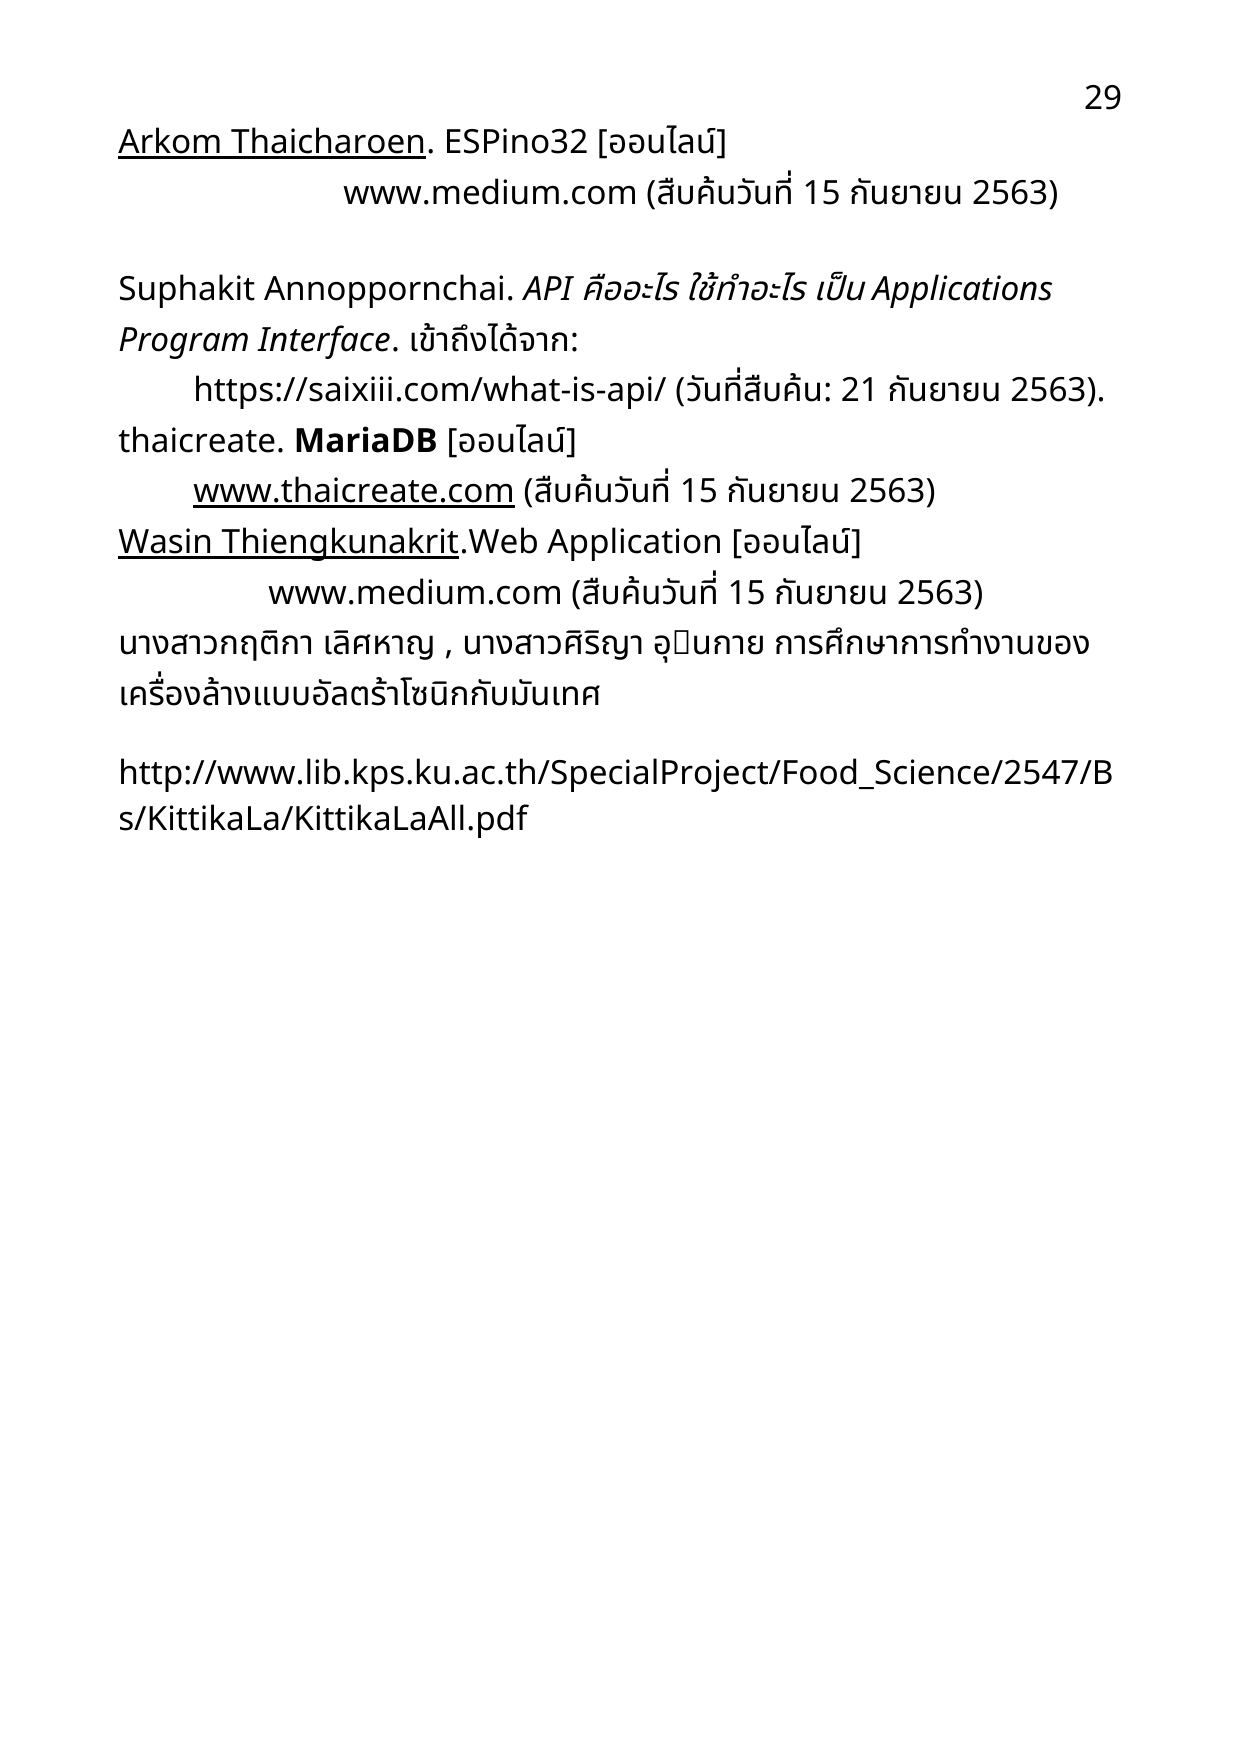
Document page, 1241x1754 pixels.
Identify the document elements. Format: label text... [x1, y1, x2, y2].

text https://saixiii.com/what-is-api/ (วันที่สืบค้น: 21 กันยายน 2563). [118, 366, 1122, 417]
text Suphakit Annoppornchai. API คืออะไร ใช้ทำอะไร เป็น Applications Program Interface. เข้าถึงได้จาก: [118, 265, 1122, 366]
text Wasin Thiengkunakrit.Web Application [ออนไลน์] www.medium.com (สืบค้นวันที่ 15 กันยายน 2563) [118, 518, 1122, 619]
text thaicreate. MariaDB [ออนไลน์] www.thaicreate.com (สืบค้นวันที่ 15 กันยายน 2563) [118, 417, 1122, 518]
text http://www.lib.kps.ku.ac.th/SpecialProject/Food_Science/2547/Bs/KittikaLa/KittikaLaAll.pdf [118, 720, 1122, 840]
text นางสาวกฤติกา เลิศหาญ , นางสาวศิริญา อุนกาย การศึกษาการทํางานของเครื่องล้างแบบอัลตร้าโซนิกกับมันเทศ [118, 619, 1122, 720]
text Arkom Thaicharoen. ESPino32 [ออนไลน์] www.medium.com (สืบค้นวันที่ 15 กันยายน 2563) [118, 118, 1122, 265]
